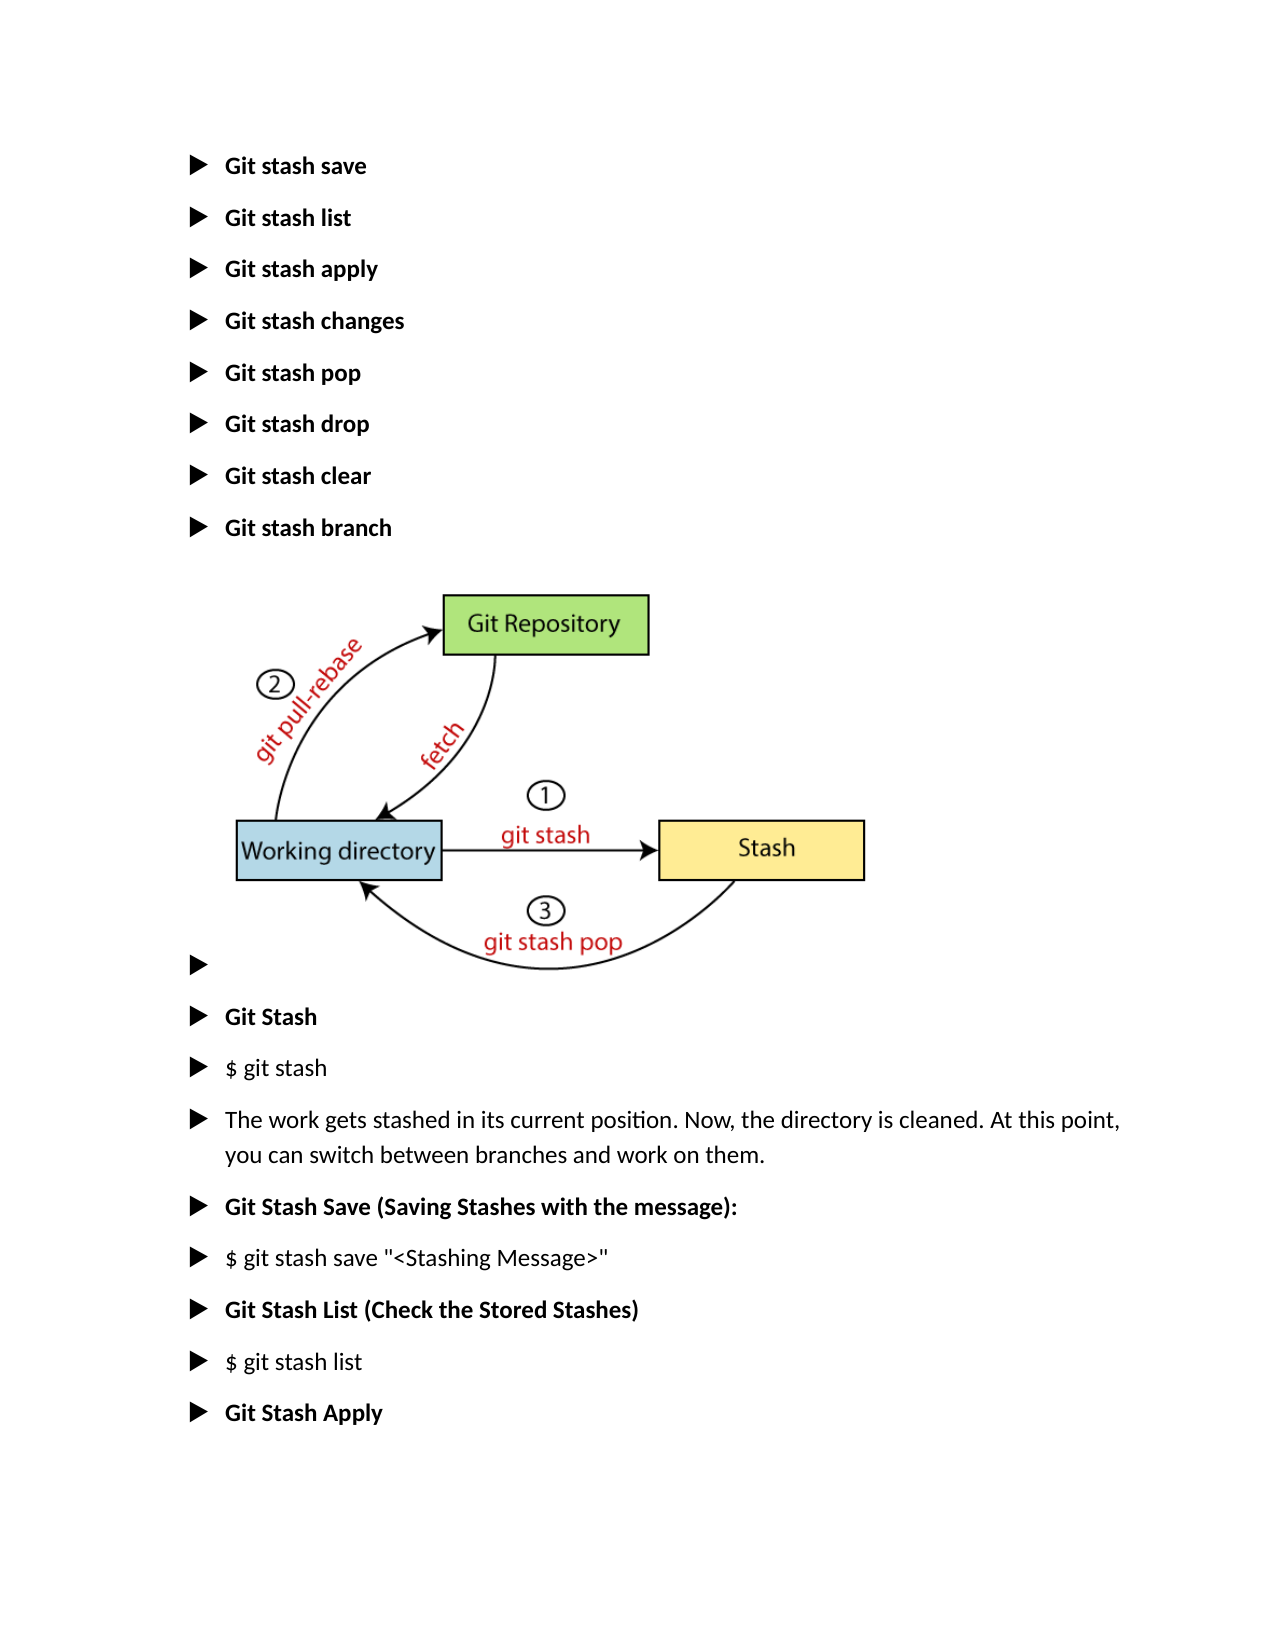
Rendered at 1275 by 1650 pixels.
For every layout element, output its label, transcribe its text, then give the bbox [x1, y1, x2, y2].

list Git Stash List (Check the Stored Stashes) [187, 1294, 1125, 1324]
list Git stash clear [187, 460, 1125, 491]
list Git stash pop [187, 357, 1125, 387]
list Git stash save [187, 150, 1125, 181]
list $ git stash save "<Stashing Message>" [187, 1242, 1125, 1273]
list Git stash list [187, 202, 1125, 232]
picture [225, 563, 876, 975]
list Git Stash [187, 1001, 1125, 1031]
list The work gets stashed in its current position. Now, the directory is cleaned. At this point, you can switch between branches and work on them. [187, 1104, 1125, 1169]
list Git stash changes [187, 305, 1125, 336]
list Git stash drop [187, 408, 1125, 439]
list $ git stash [187, 1052, 1125, 1083]
list Git stash apply [187, 253, 1125, 284]
list $ git stash list [187, 1346, 1125, 1376]
list Git Stash Save (Saving Stashes with the message): [187, 1191, 1125, 1221]
list Git Stash Apply [187, 1397, 1125, 1428]
list Git stash branch [187, 512, 1125, 542]
